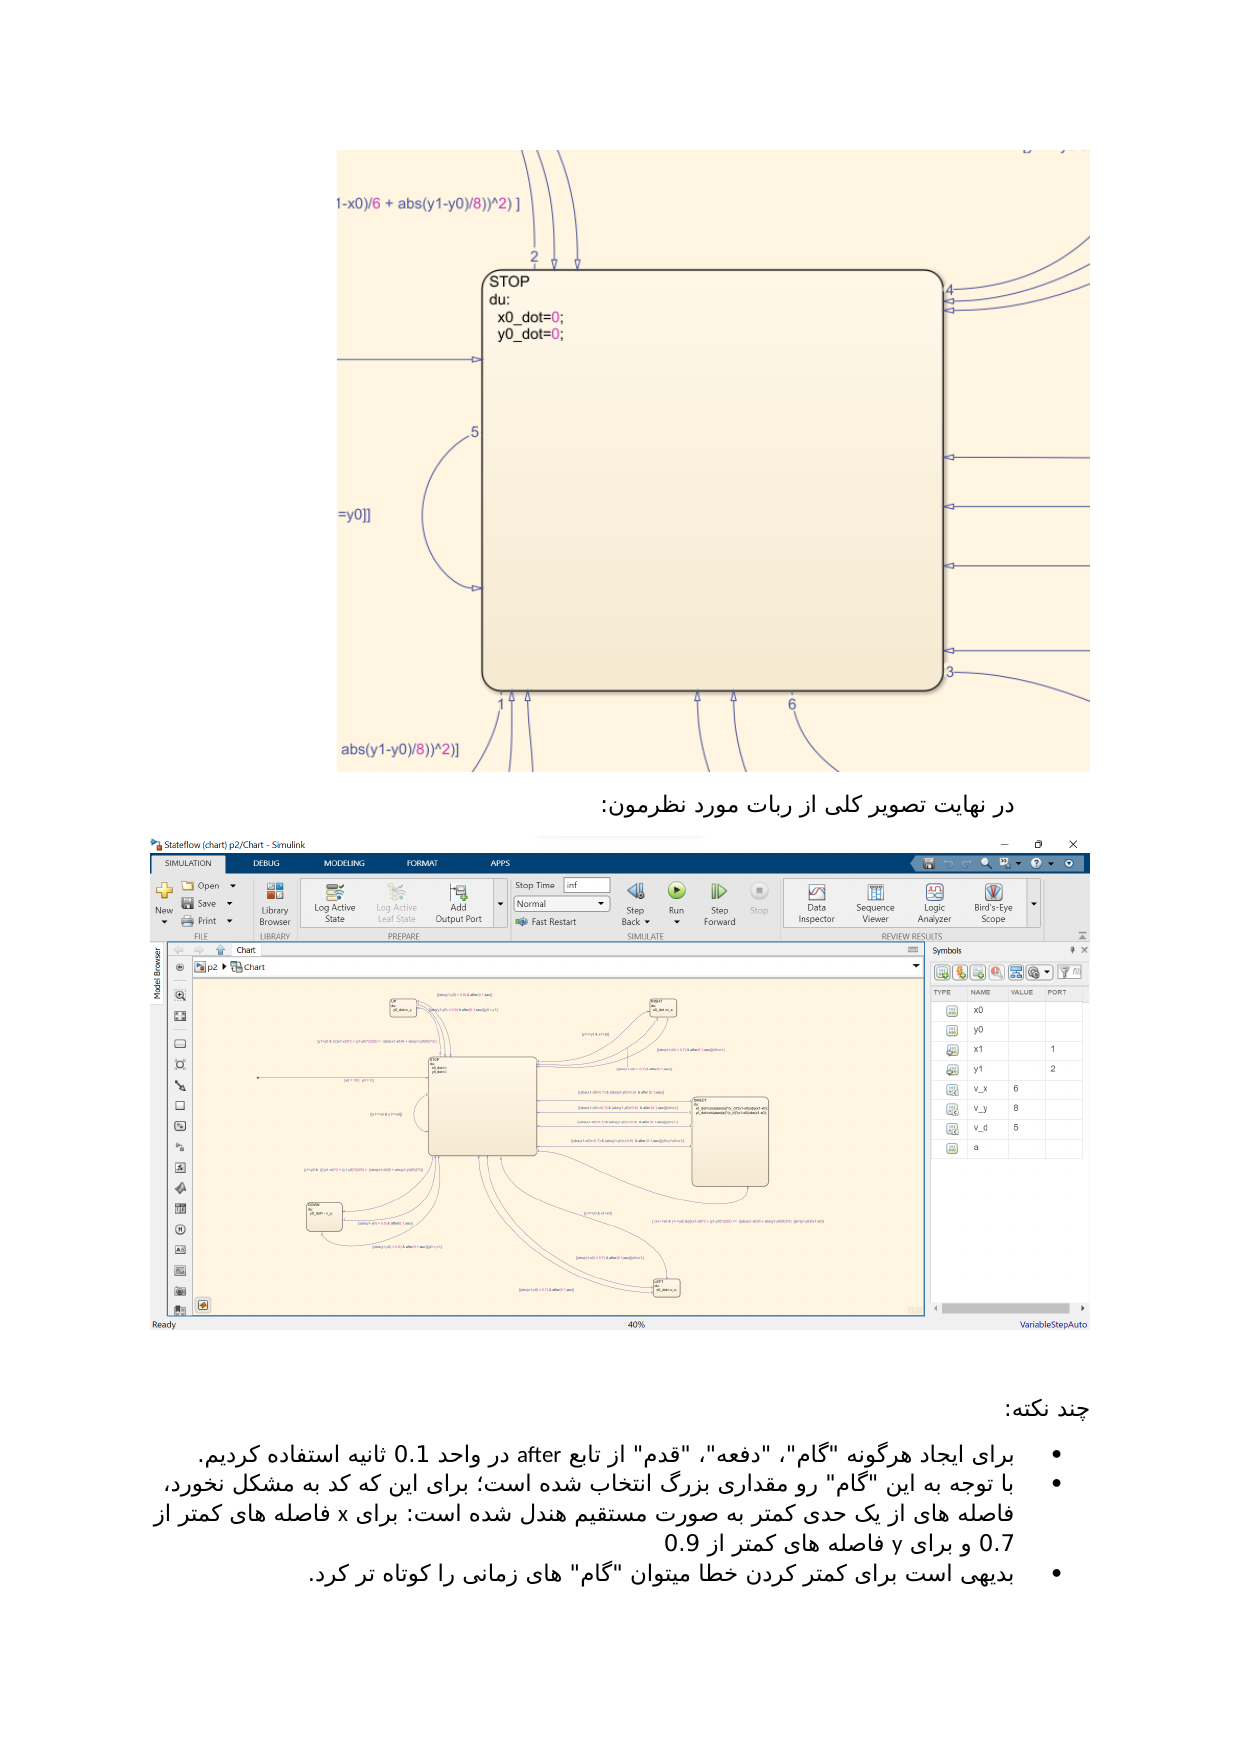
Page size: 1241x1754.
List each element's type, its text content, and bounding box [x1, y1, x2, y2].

text در نهایت تصویر کلی از ربات مورد نظرمون: [150, 791, 1015, 817]
list بدیهی است برای کمتر کردن خطا میتوان "گام" های زمانی را کوتاه تر کرد. [150, 1560, 1053, 1586]
list برای ایجاد هرگونه "گام"، "دفعه"، "قدم" از تابع after در واحد 0.1 ثانیه استفاده کردیم. [150, 1440, 1053, 1468]
list با توجه به این "گام" رو مقداری بزرگ انتخاب شده است؛ برای این که کد به مشکل نخورد، فاصله های از یک حدی کمتر به صورت مستقیم هندل شده است: برای x فاصله های کمتر از 0.7 و برای y فاصله های کمتر از 0.9 [150, 1471, 1053, 1557]
picture [336, 150, 1090, 772]
picture [150, 836, 1090, 1330]
text چند نکته: [150, 1395, 1090, 1422]
